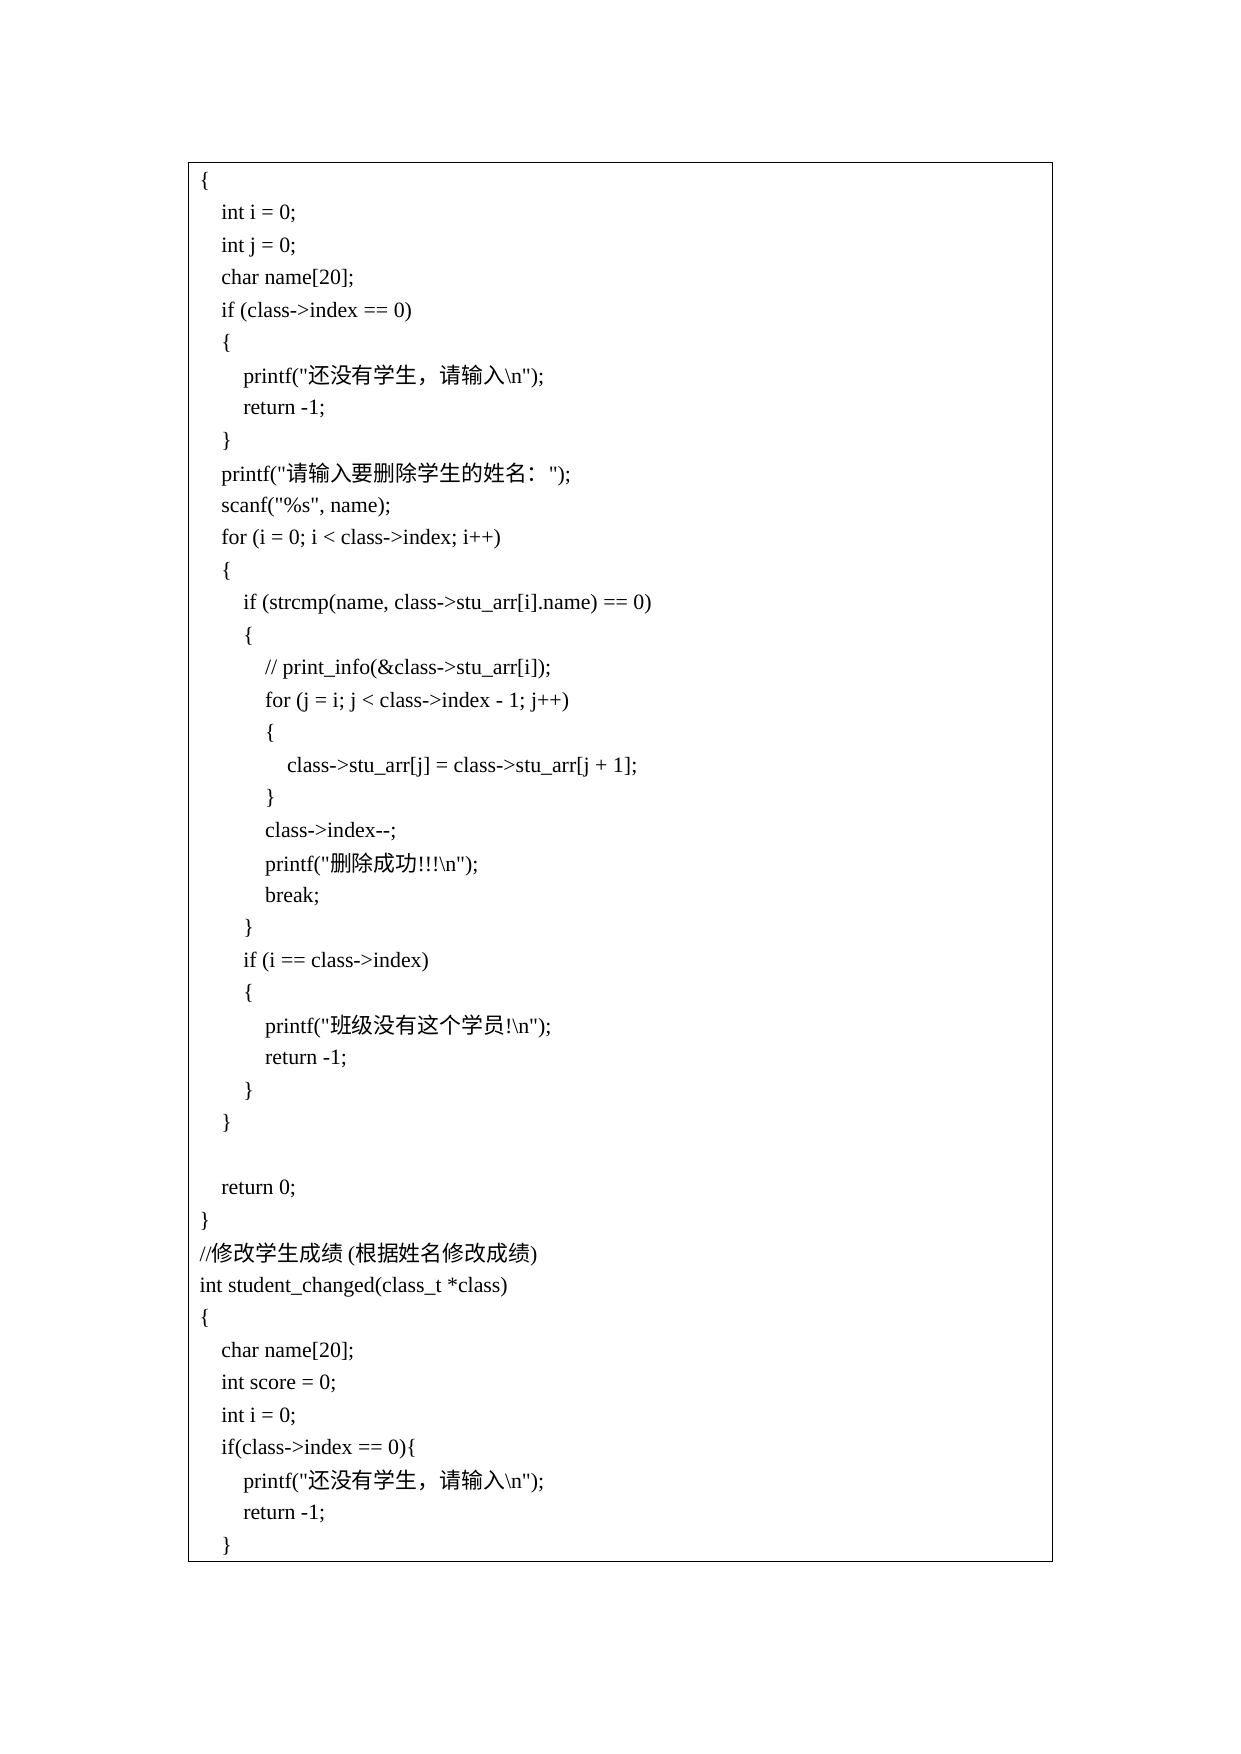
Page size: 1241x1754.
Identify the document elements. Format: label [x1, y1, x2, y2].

table_header [189, 163, 1052, 1561]
